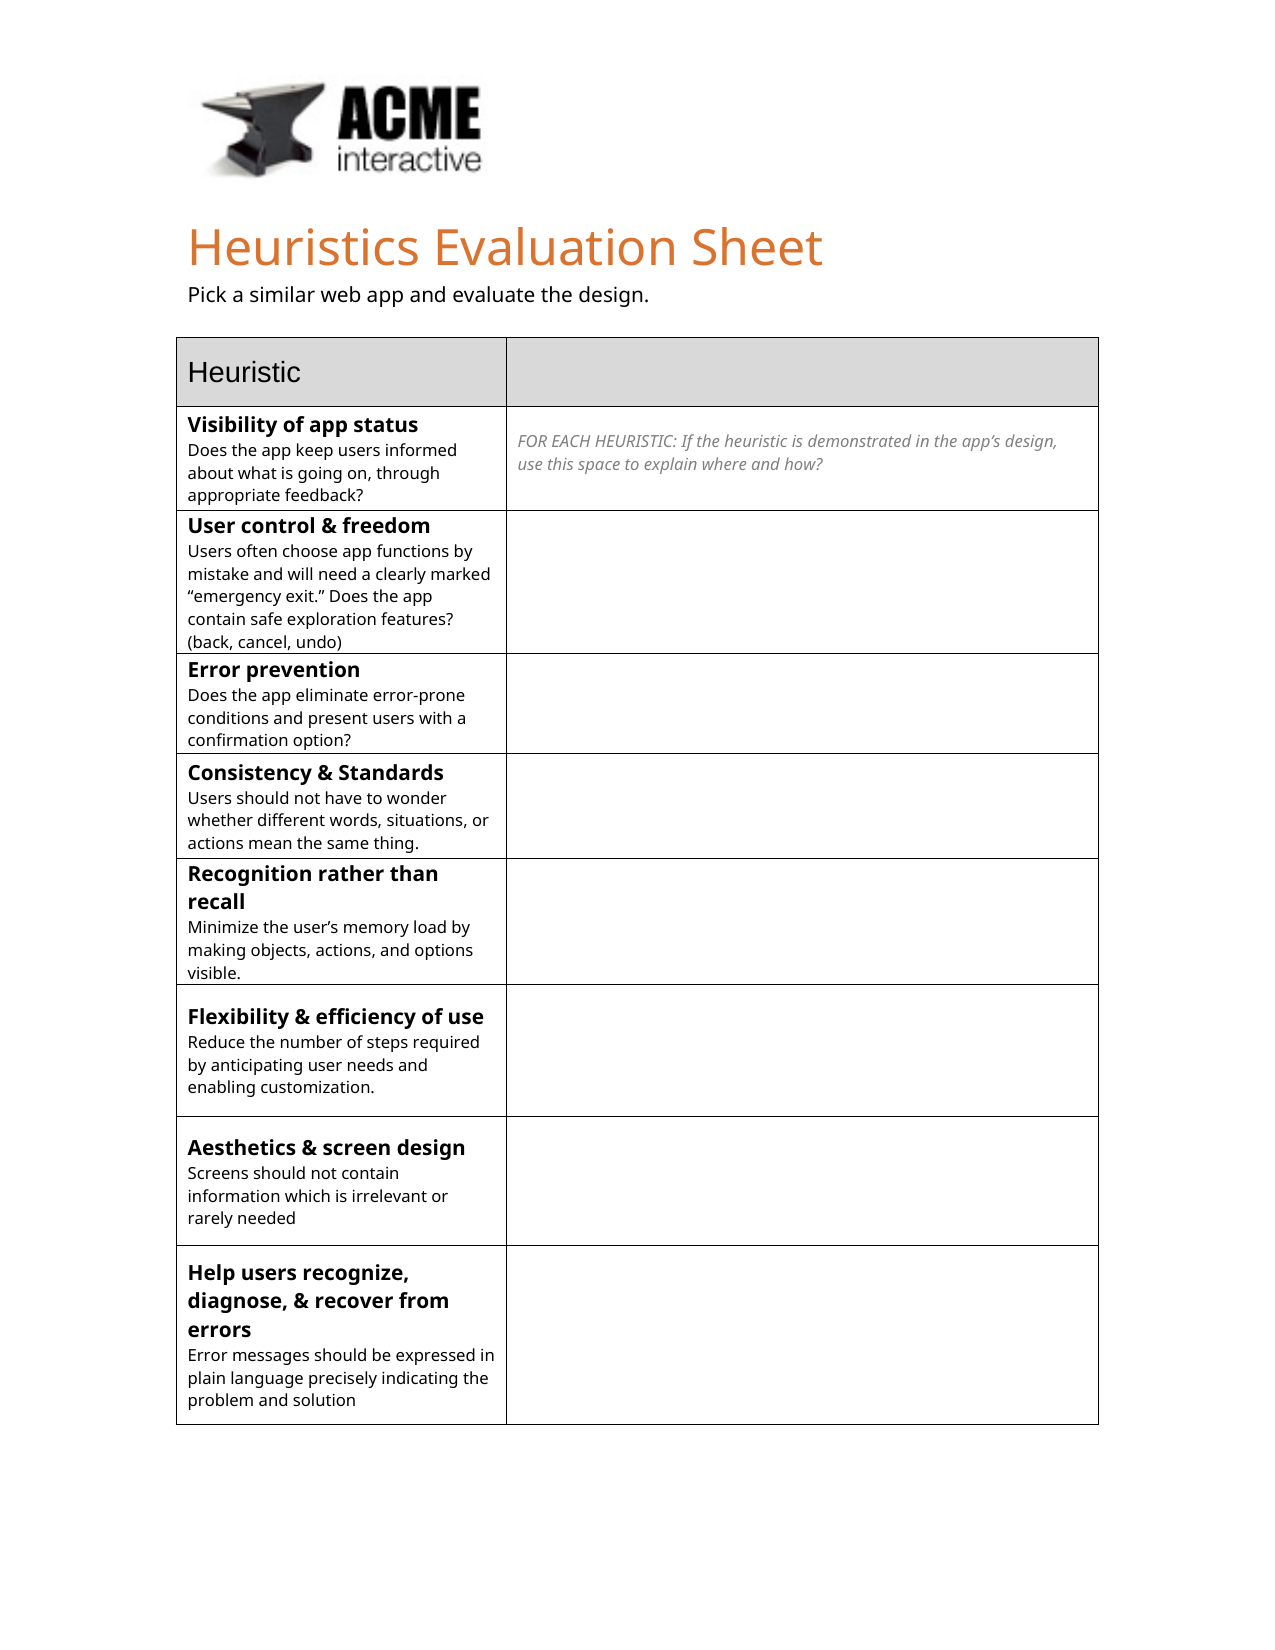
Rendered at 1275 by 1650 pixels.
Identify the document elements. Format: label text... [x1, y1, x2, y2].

table_cell Error prevention Does the app eliminate error-prone conditions and present users with a confirmation option? [177, 654, 506, 753]
table_cell [507, 511, 1098, 653]
table_header Heuristic [177, 338, 506, 406]
table_cell Recognition rather than recall Minimize the user’s memory load by making objects, actions, and options visible. [177, 859, 506, 984]
table_cell Visibility of app status Does the app keep users informed about what is going on, through appropriate feedback? [177, 407, 506, 510]
text Heuristics Evaluation Sheet [187, 212, 1087, 280]
text Pick a similar web app and evaluate the design. [187, 280, 1087, 308]
table_cell [507, 1246, 1098, 1423]
table_header [507, 338, 1098, 406]
table_cell [507, 985, 1098, 1116]
table_cell [507, 1117, 1098, 1245]
picture [187, 75, 1031, 184]
table_cell User control & freedom Users often choose app functions by mistake and will need a clearly marked “emergency exit.” Does the app contain safe exploration features? (back, cancel, undo) [177, 511, 506, 653]
table_cell Help users recognize, diagnose, & recover from errors Error messages should be expressed in plain language precisely indicating the problem and solution [177, 1246, 506, 1423]
table_cell [507, 754, 1098, 858]
table_cell Consistency & Standards Users should not have to wonder whether different words, situations, or actions mean the same thing. [177, 754, 506, 858]
table_cell FOR EACH HEURISTIC: If the heuristic is demonstrated in the app’s design, use this space to explain where and how? [507, 407, 1098, 510]
table_cell [507, 654, 1098, 753]
table_cell Flexibility & efficiency of use Reduce the number of steps required by anticipating user needs and enabling customization. [177, 985, 506, 1116]
table_cell Aesthetics & screen design Screens should not contain information which is irrelevant or rarely needed [177, 1117, 506, 1245]
table_cell [507, 859, 1098, 984]
